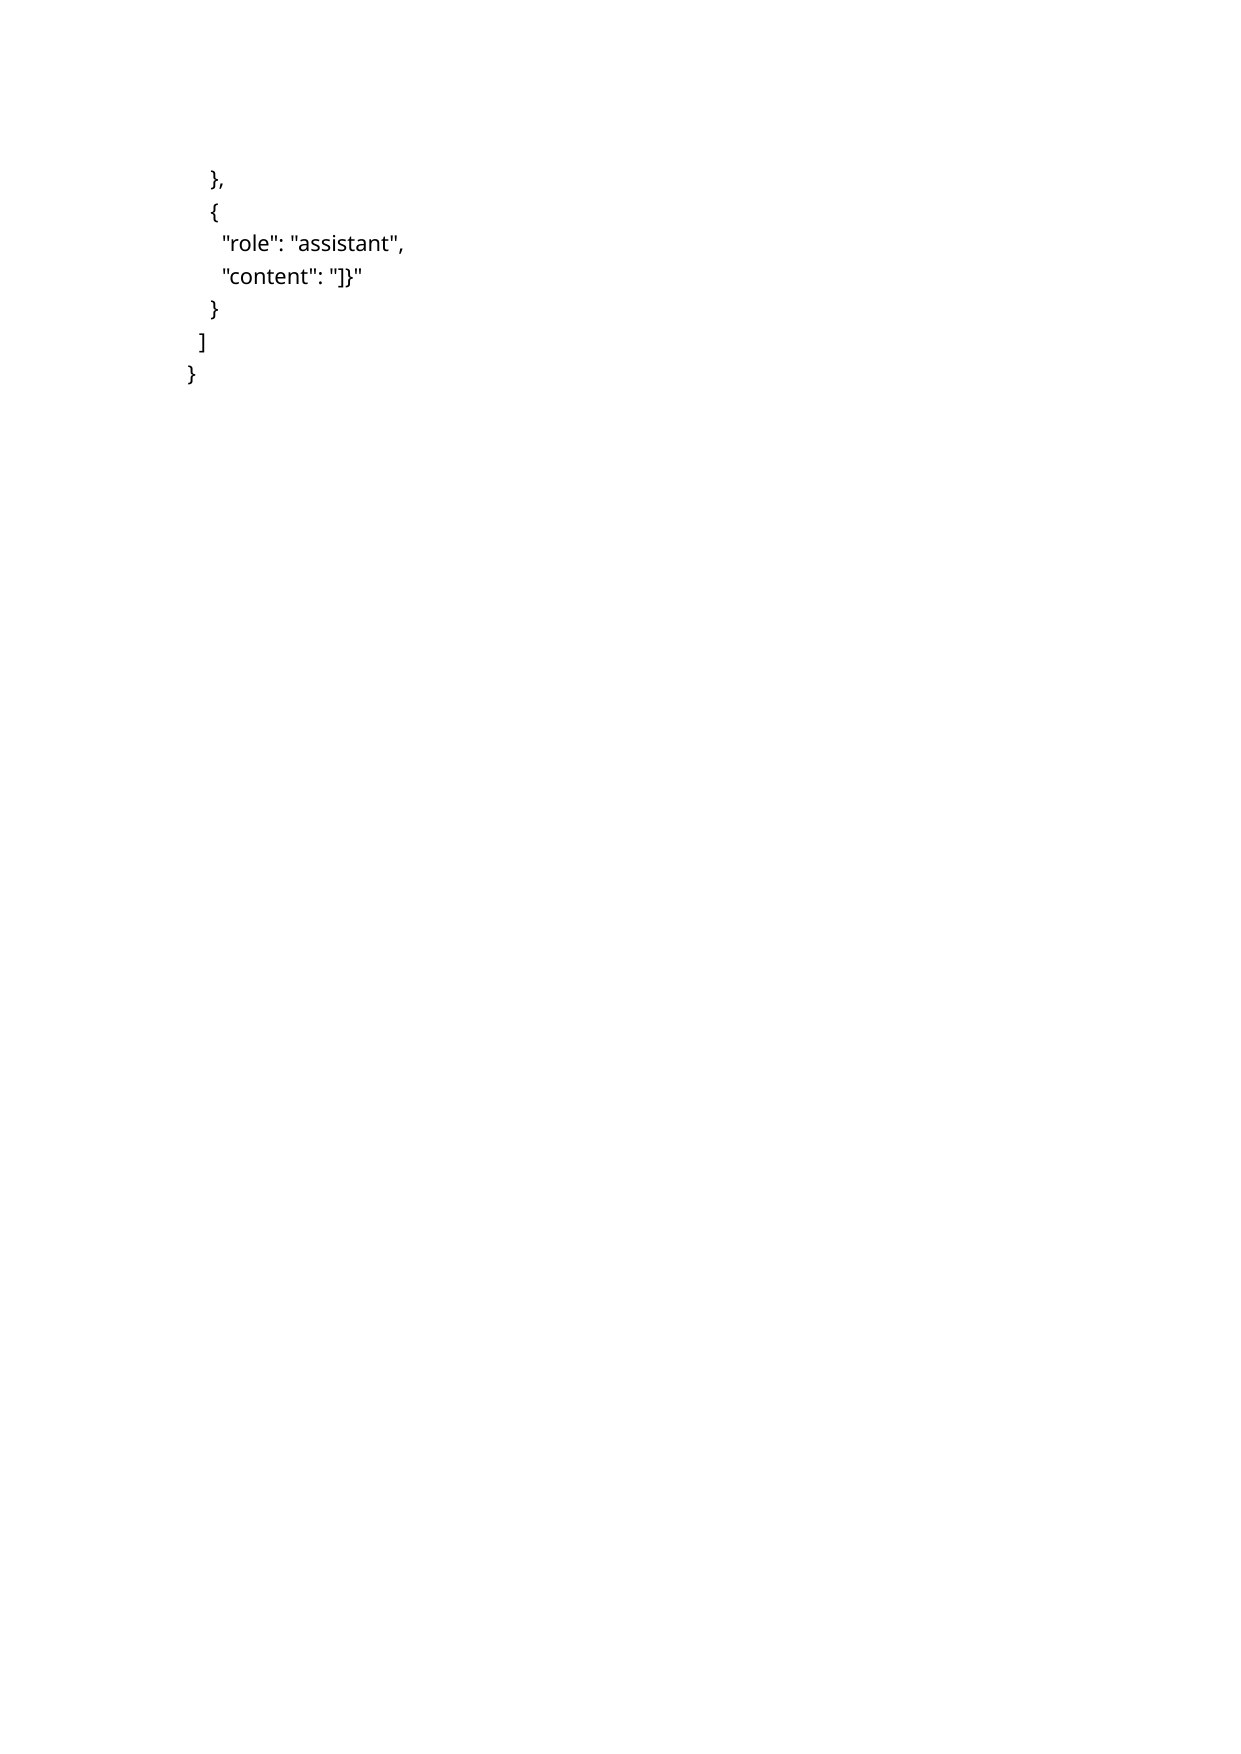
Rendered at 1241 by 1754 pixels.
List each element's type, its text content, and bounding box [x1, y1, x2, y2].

text "content": "]}" [187, 259, 1053, 292]
text }, [187, 162, 1053, 194]
text } [187, 292, 1053, 324]
text } [187, 357, 1053, 389]
text ] [187, 324, 1053, 357]
text { [187, 194, 1053, 227]
text "role": "assistant", [187, 227, 1053, 259]
